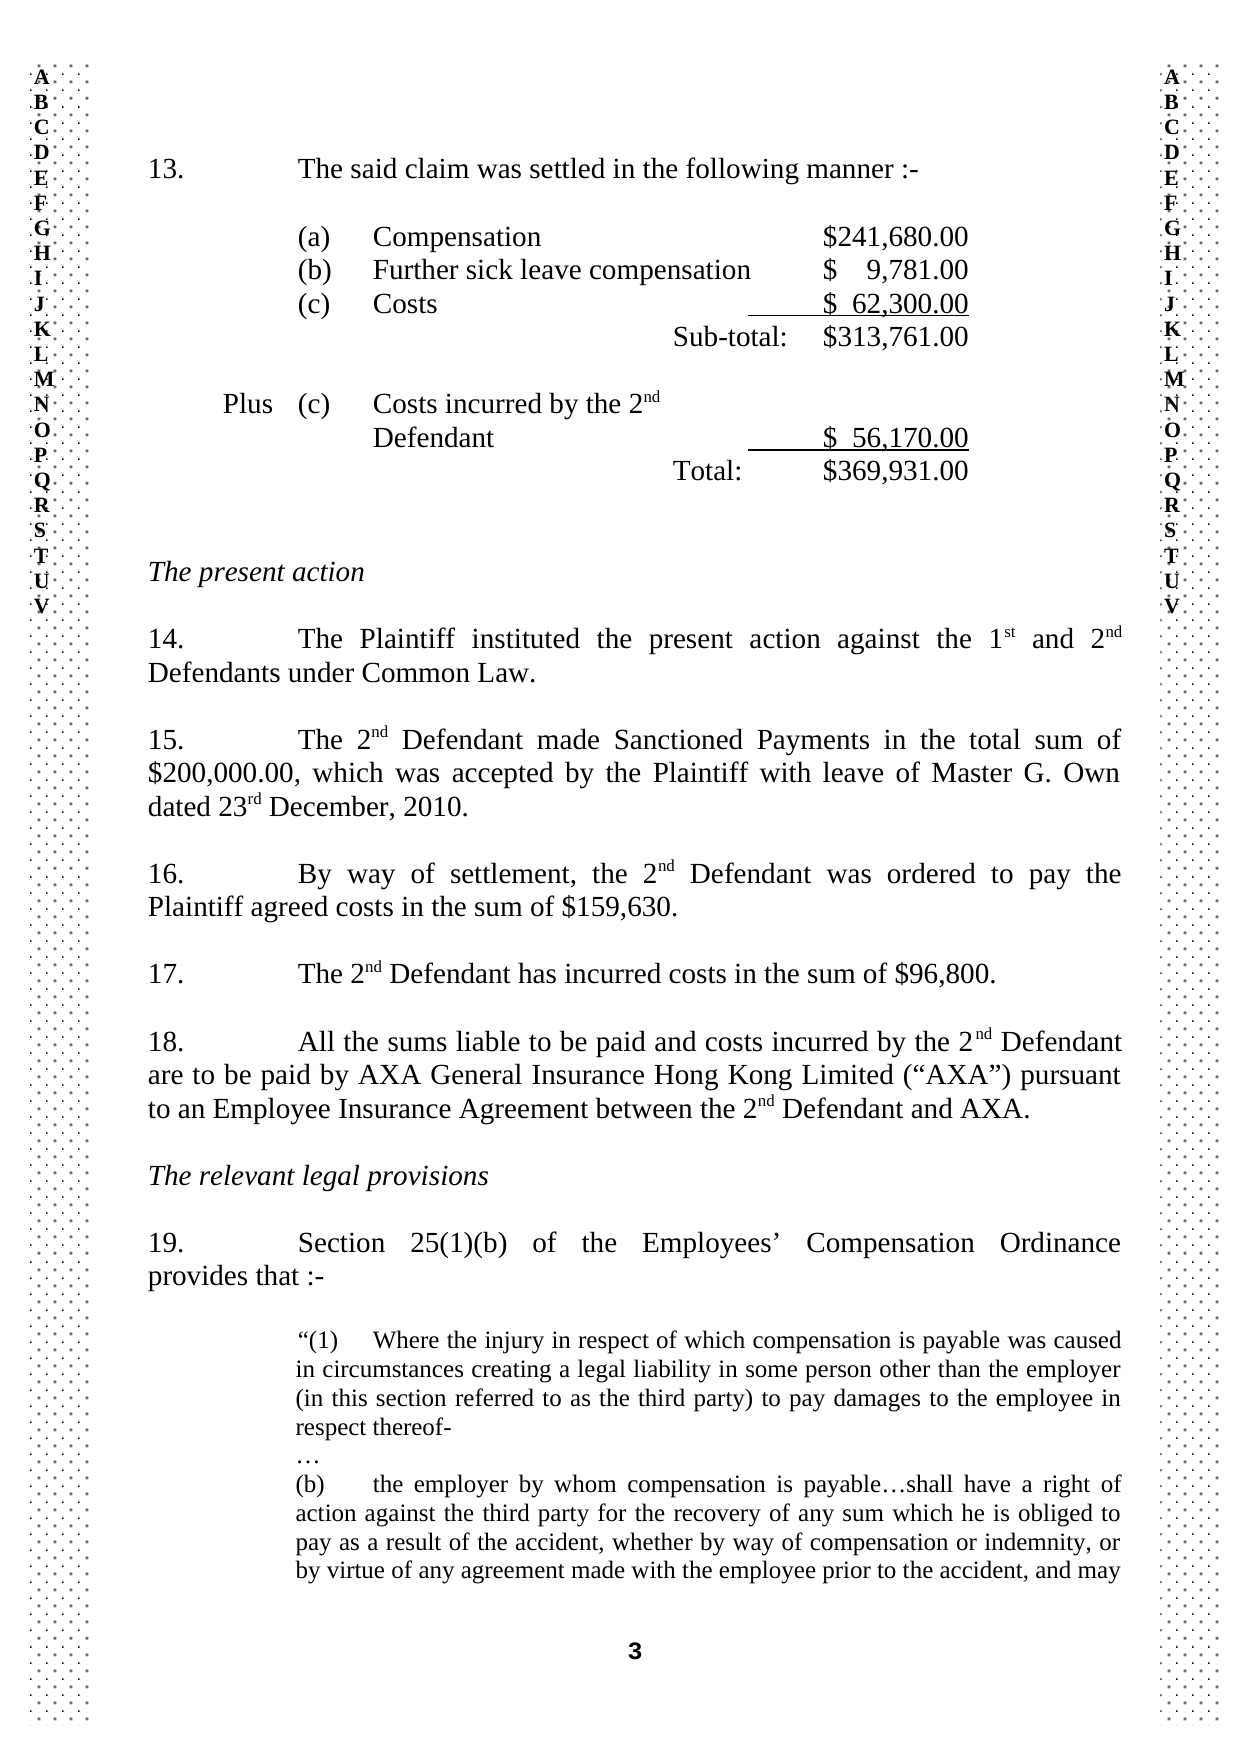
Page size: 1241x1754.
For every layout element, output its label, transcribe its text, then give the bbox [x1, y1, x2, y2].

text 16. By way of settlement, the 2nd Defendant was ordered to pay the Plaintiff agreed costs in the sum of $159,630. [148, 856, 1122, 923]
text (c) Costs $ 62,300.00 [148, 286, 1122, 319]
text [295, 1469, 1122, 1584]
text Total: $369,931.00 [148, 453, 1122, 487]
text Sub-total: $313,761.00 [148, 319, 1122, 353]
text 17. The 2nd Defendant has incurred costs in the sum of $96,800. [148, 957, 1122, 990]
picture [30, 60, 91, 1726]
text 14. The Plaintiff instituted the present action against the 1st and 2nd Defendants under Common Law. [148, 621, 1122, 688]
text “(1) Where the injury in respect of which compensation is payable was caused in circumstances creating a legal liability in some person other than the employer (in this section referred to as the third party) to pay damages to the employee in respect thereof- [295, 1326, 1122, 1441]
picture [1160, 60, 1221, 1726]
text 15. The 2nd Defendant made Sanctioned Payments in the total sum of $200,000.00, which was accepted by the Plaintiff with leave of Master G. Own dated 23rd December, 2010. [148, 722, 1122, 822]
text The relevant legal provisions [148, 1158, 1122, 1191]
text 18. All the sums liable to be paid and costs incurred by the 2nd Defendant are to be paid by AXA General Insurance Hong Kong Limited (“AXA”) pursuant to an Employee Insurance Agreement between the 2nd Defendant and AXA. [148, 1024, 1122, 1124]
text (b) Further sick leave compensation $ 9,781.00 [148, 252, 1122, 286]
text 13. The said claim was settled in the following manner :- [148, 152, 1122, 185]
text 19. Section 25(1)(b) of the Employees’ Compensation Ordinance provides that :- [148, 1225, 1122, 1292]
text Defendant $ 56,170.00 [148, 420, 1122, 453]
text The present action [148, 554, 1122, 588]
text (a) Compensation $241,680.00 [148, 219, 1122, 252]
text Plus (c) Costs incurred by the 2nd [148, 386, 1122, 420]
text … [295, 1441, 1122, 1469]
